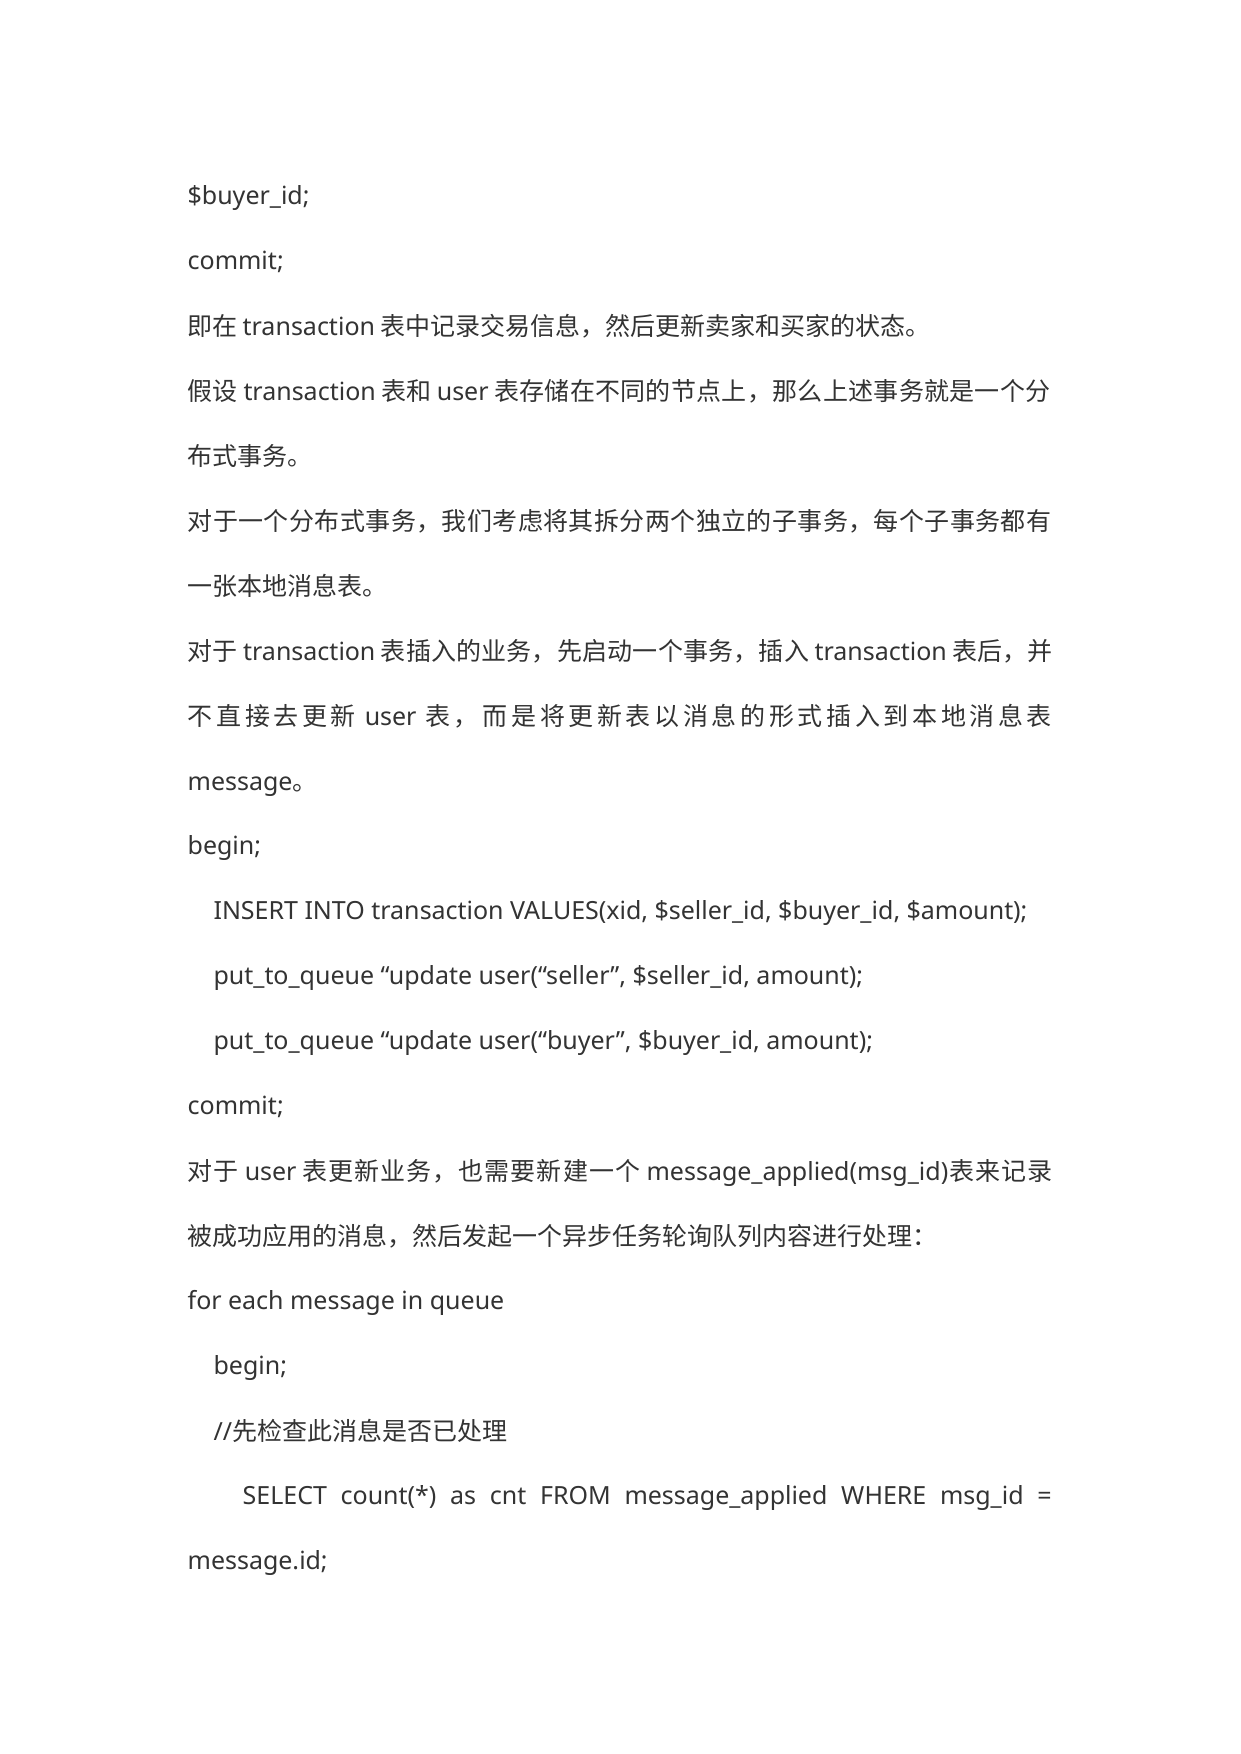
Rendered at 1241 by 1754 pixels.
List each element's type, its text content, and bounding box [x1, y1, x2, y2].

text begin; [187, 812, 1053, 877]
text 对于user表更新业务，也需要新建一个message_applied(msg_id)表来记录被成功应用的消息，然后发起一个异步任务轮询队列内容进行处理： [187, 1137, 1053, 1267]
text 对于transaction表插入的业务，先启动一个事务，插入transaction表后，并不直接去更新user表，而是将更新表以消息的形式插入到本地消息表message。 [187, 617, 1053, 812]
text commit; [187, 1072, 1053, 1137]
text //先检查此消息是否已处理 [187, 1397, 1053, 1462]
text commit; [187, 227, 1053, 292]
text for each message in queue [187, 1267, 1053, 1332]
text 假设transaction表和user表存储在不同的节点上，那么上述事务就是一个分布式事务。 [187, 357, 1053, 487]
text 即在transaction表中记录交易信息，然后更新卖家和买家的状态。 [187, 292, 1053, 357]
text INSERT INTO transaction VALUES(xid, $seller_id, $buyer_id, $amount); [187, 877, 1053, 942]
text 对于一个分布式事务，我们考虑将其拆分两个独立的子事务，每个子事务都有一张本地消息表。 [187, 487, 1053, 617]
text SELECT count(*) as cnt FROM message_applied WHERE msg_id = message.id; [187, 1462, 1053, 1592]
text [187, 162, 1053, 227]
text begin; [187, 1332, 1053, 1397]
text put_to_queue “update user(“buyer”, $buyer_id, amount); [187, 1007, 1053, 1072]
text put_to_queue “update user(“seller”, $seller_id, amount); [187, 942, 1053, 1007]
